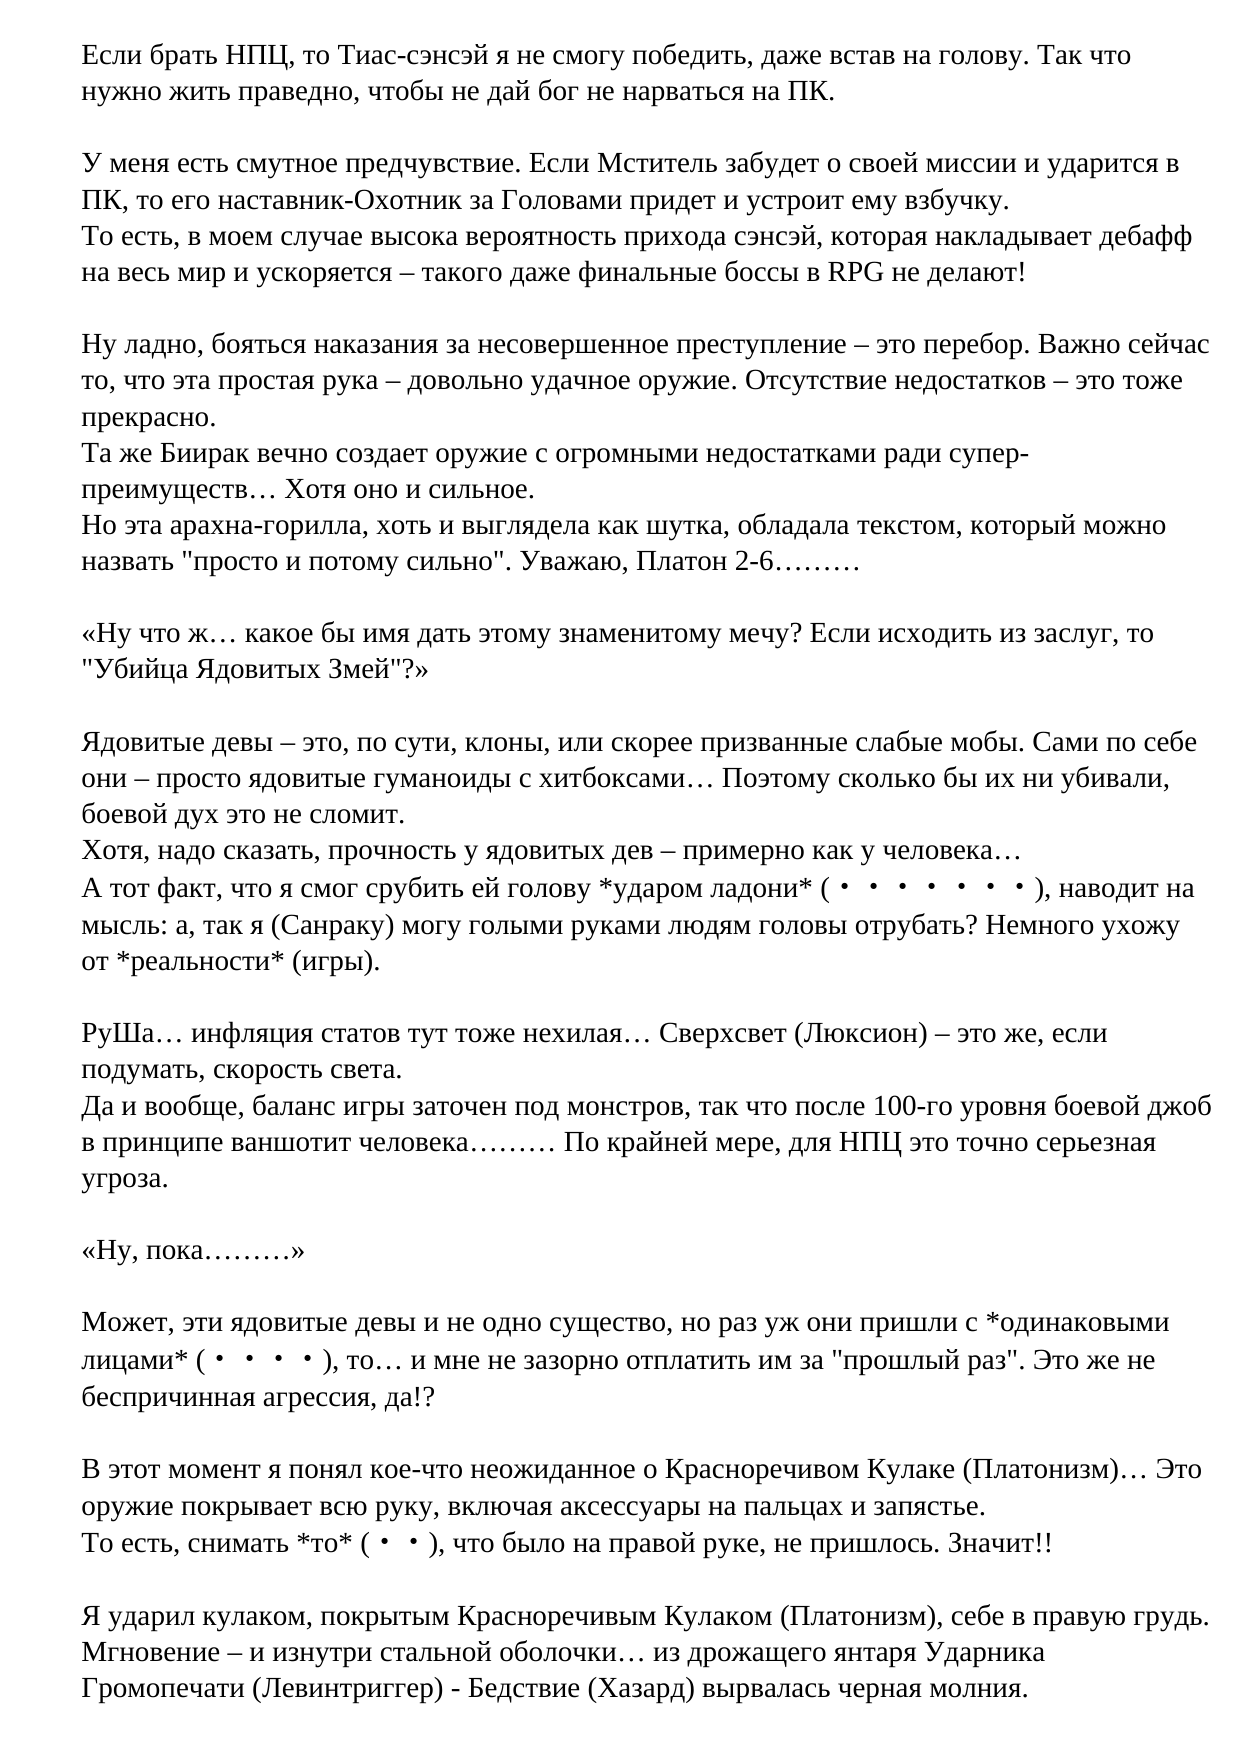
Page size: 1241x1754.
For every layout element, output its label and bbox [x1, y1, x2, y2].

text [81, 37, 1215, 1740]
